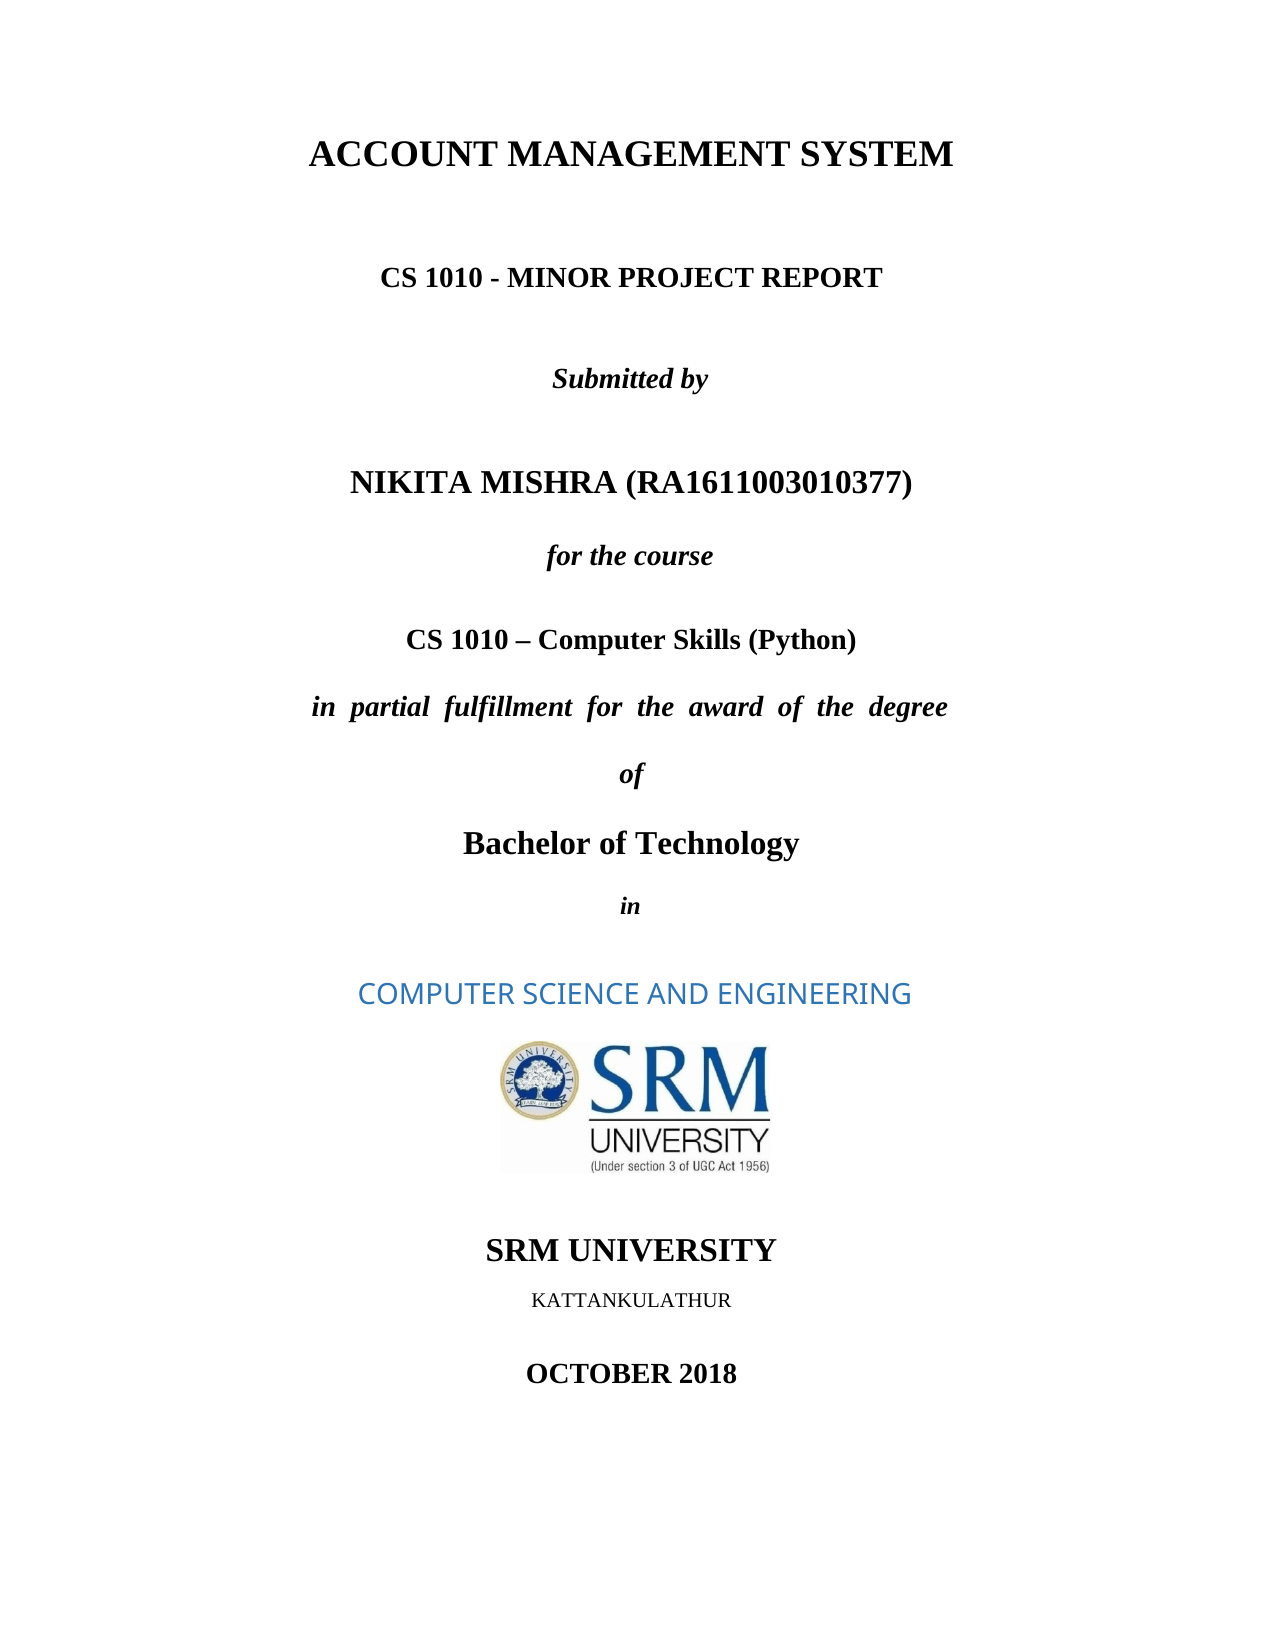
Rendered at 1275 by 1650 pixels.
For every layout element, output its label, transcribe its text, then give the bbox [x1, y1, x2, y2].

subtitle COMPUTER SCIENCE AND ENGINEERING [125, 973, 1137, 1013]
text Bachelor of Technology [125, 824, 1137, 862]
text KATTANKULATHUR [125, 1288, 1137, 1312]
text ACCOUNT MANAGEMENT SYSTEM [125, 131, 1137, 174]
text Submitted by [125, 361, 1137, 395]
text CS 1010 - MINOR PROJECT REPORT [125, 261, 1137, 294]
text in partial fulfillment for the award of the degree [125, 689, 1137, 723]
subtitle in [125, 891, 1137, 919]
subtitle SRM UNIVERSITY [125, 1230, 1137, 1269]
picture [500, 1041, 771, 1173]
text CS 1010 – Computer Skills (Python) [125, 622, 1137, 656]
text for the course [125, 538, 1137, 572]
text of [125, 757, 1137, 790]
text NIKITA MISHRA (RA1611003010377) [125, 462, 1137, 500]
text OCTOBER 2018 [125, 1356, 1137, 1389]
